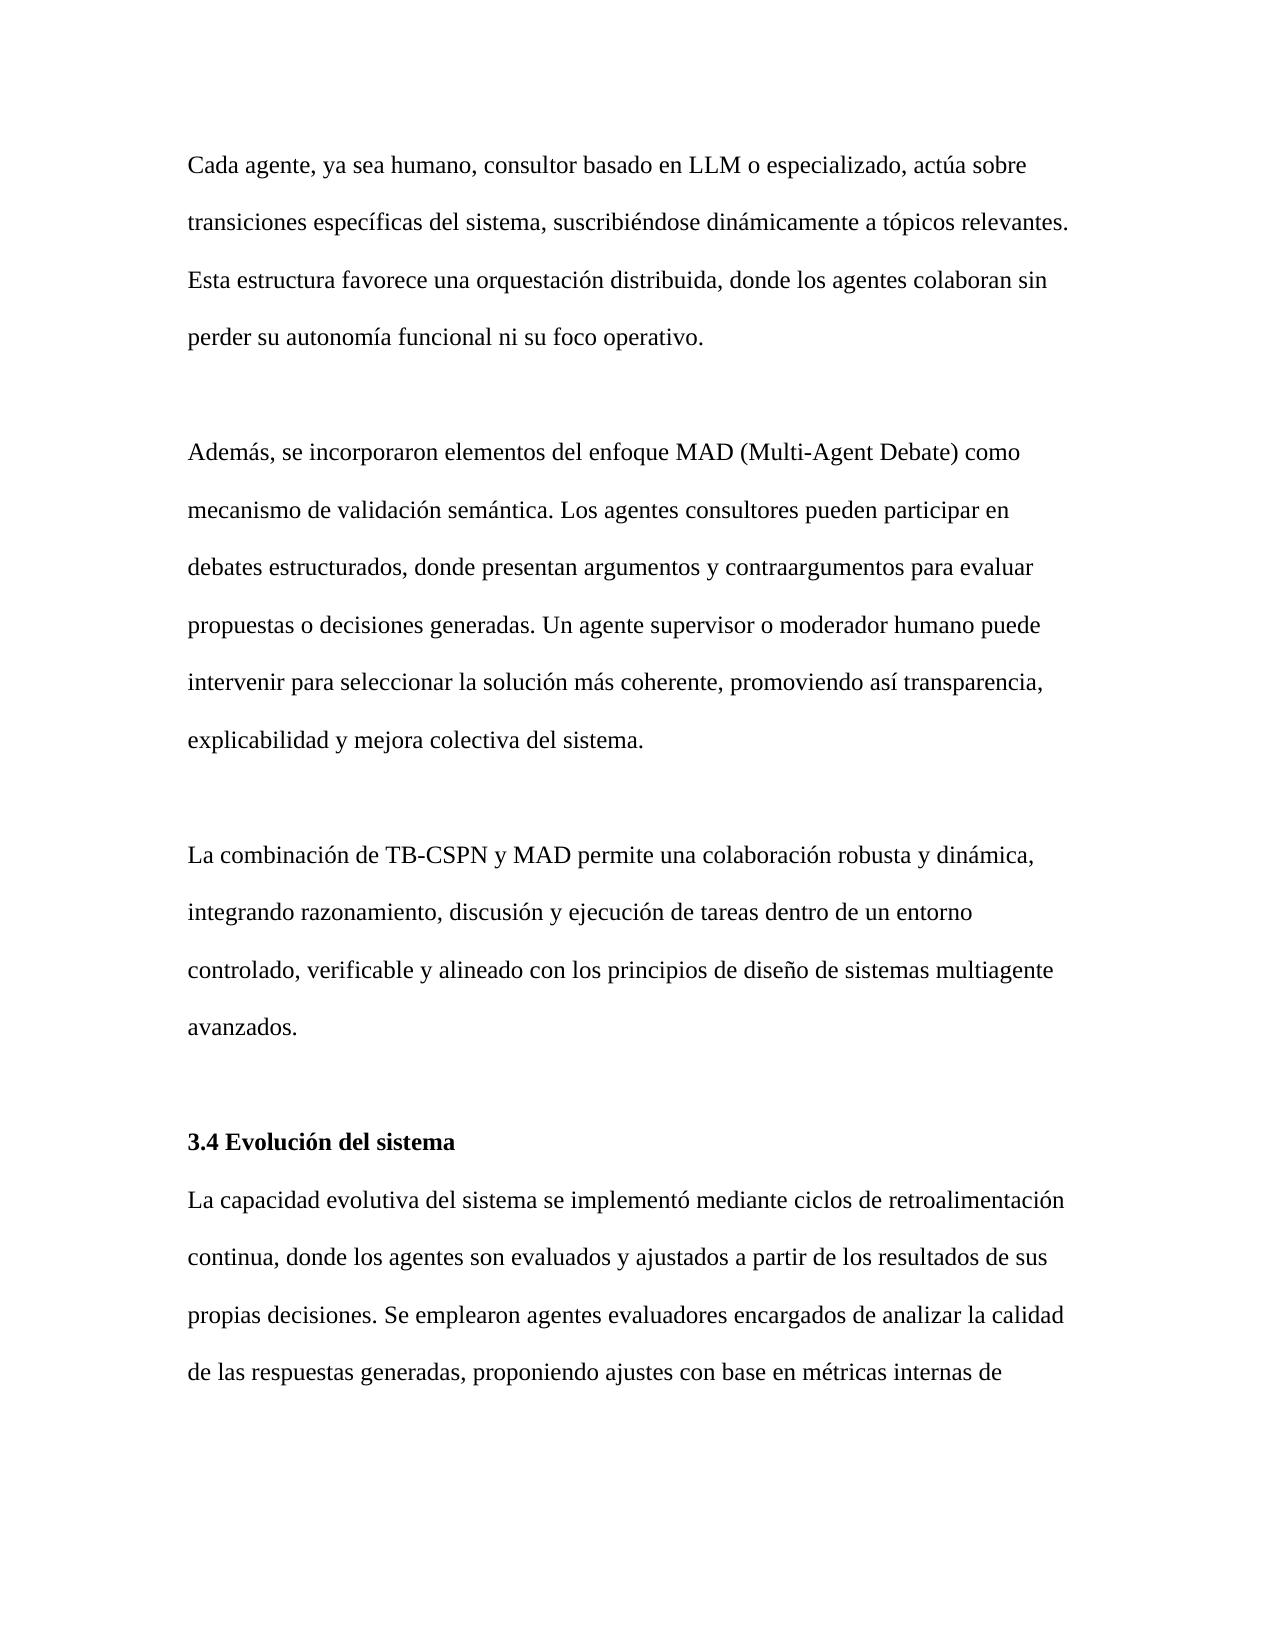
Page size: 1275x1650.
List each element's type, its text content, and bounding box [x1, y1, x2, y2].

text 3.4 Evolución del sistema [187, 1127, 1087, 1156]
text Cada agente, ya sea humano, consultor basado en LLM o especializado, actúa sobre transiciones específicas del sistema, suscribiéndose dinámicamente a tópicos relevantes. Esta estructura favorece una orquestación distribuida, donde los agentes colaboran sin perder su autonomía funcional ni su foco operativo. [187, 150, 1087, 351]
text Además, se incorporaron elementos del enfoque MAD (Multi-Agent Debate) como mecanismo de validación semántica. Los agentes consultores pueden participar en debates estructurados, donde presentan argumentos y contraargumentos para evaluar propuestas o decisiones generadas. Un agente supervisor o moderador humano puede intervenir para seleccionar la solución más coherente, promoviendo así transparencia, explicabilidad y mejora colectiva del sistema. [187, 437, 1087, 754]
text La combinación de TB-CSPN y MAD permite una colaboración robusta y dinámica, integrando razonamiento, discusión y ejecución de tareas dentro de un entorno controlado, verificable y alineado con los principios de diseño de sistemas multiagente avanzados. [187, 840, 1087, 1041]
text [187, 1185, 1087, 1386]
